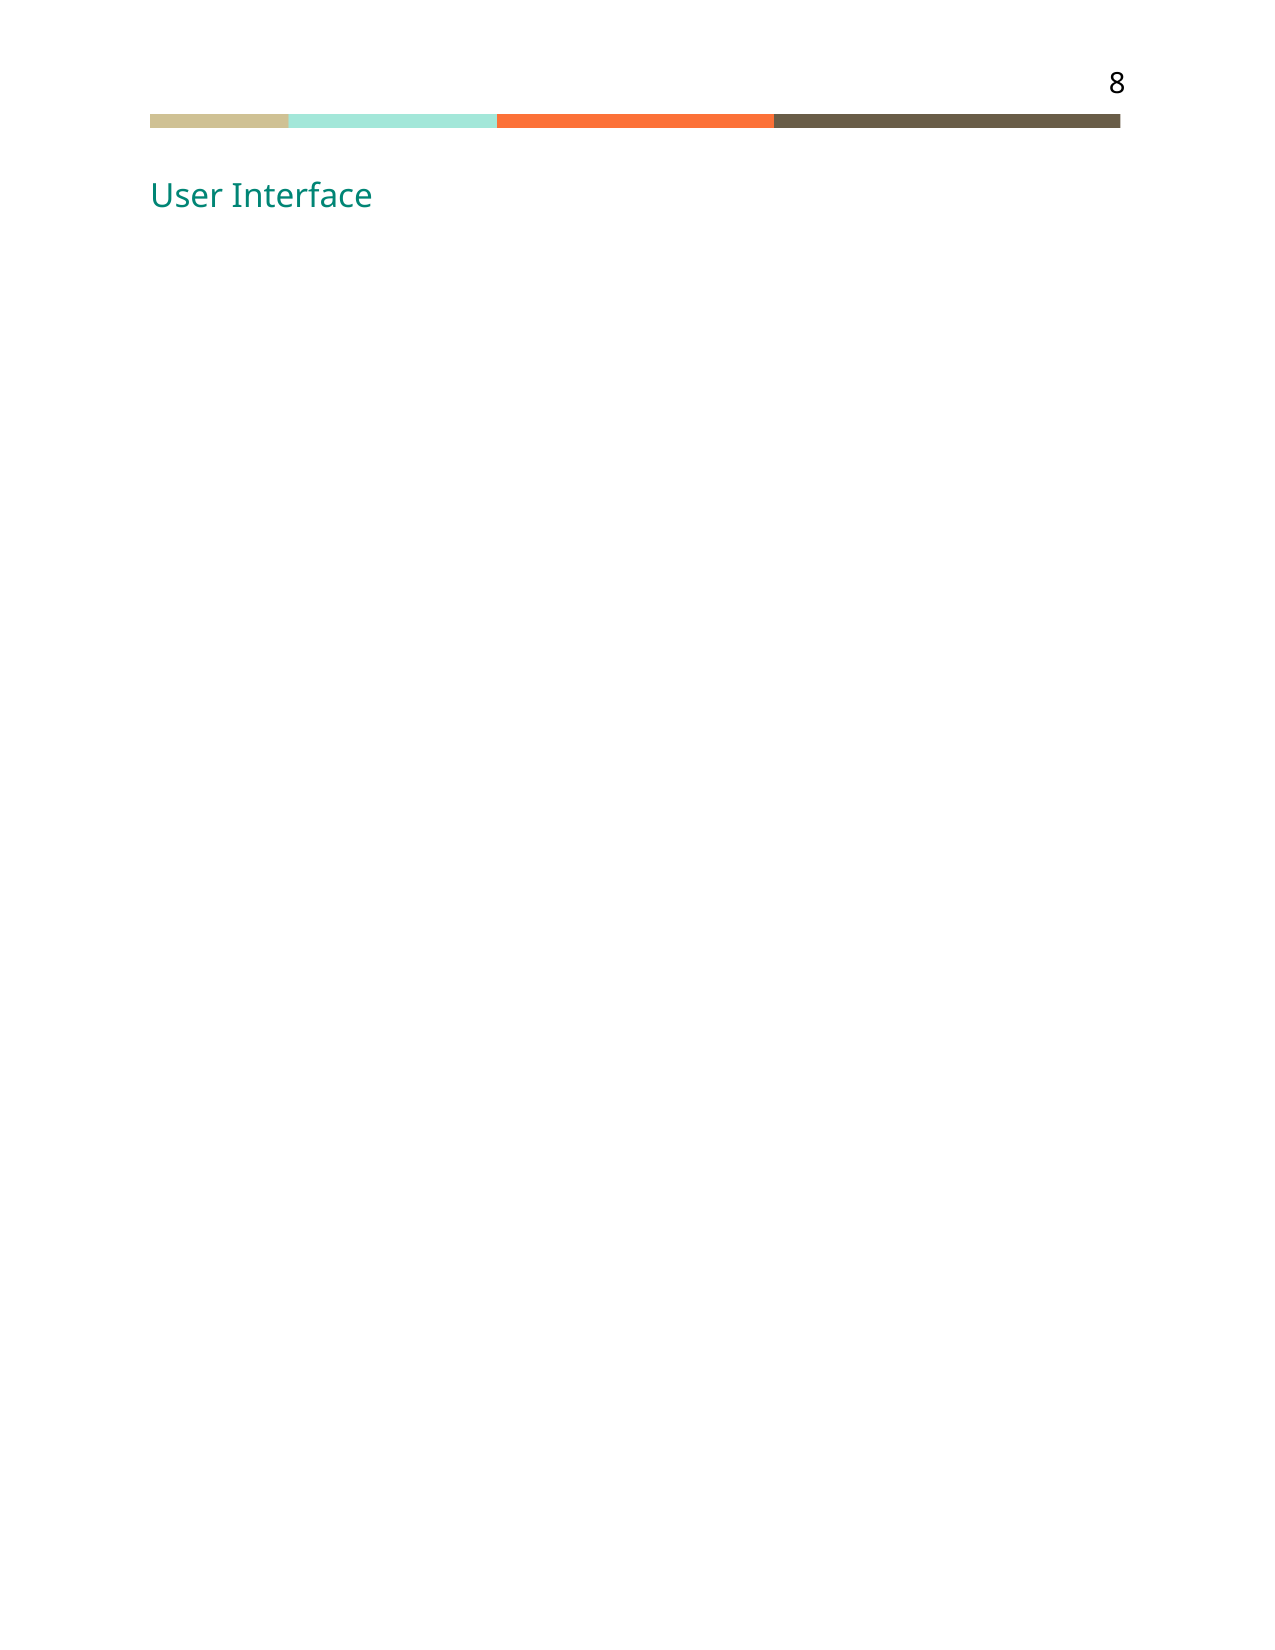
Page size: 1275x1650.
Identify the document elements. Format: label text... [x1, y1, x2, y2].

picture [150, 114, 1121, 128]
subtitle User Interface [150, 172, 1125, 217]
